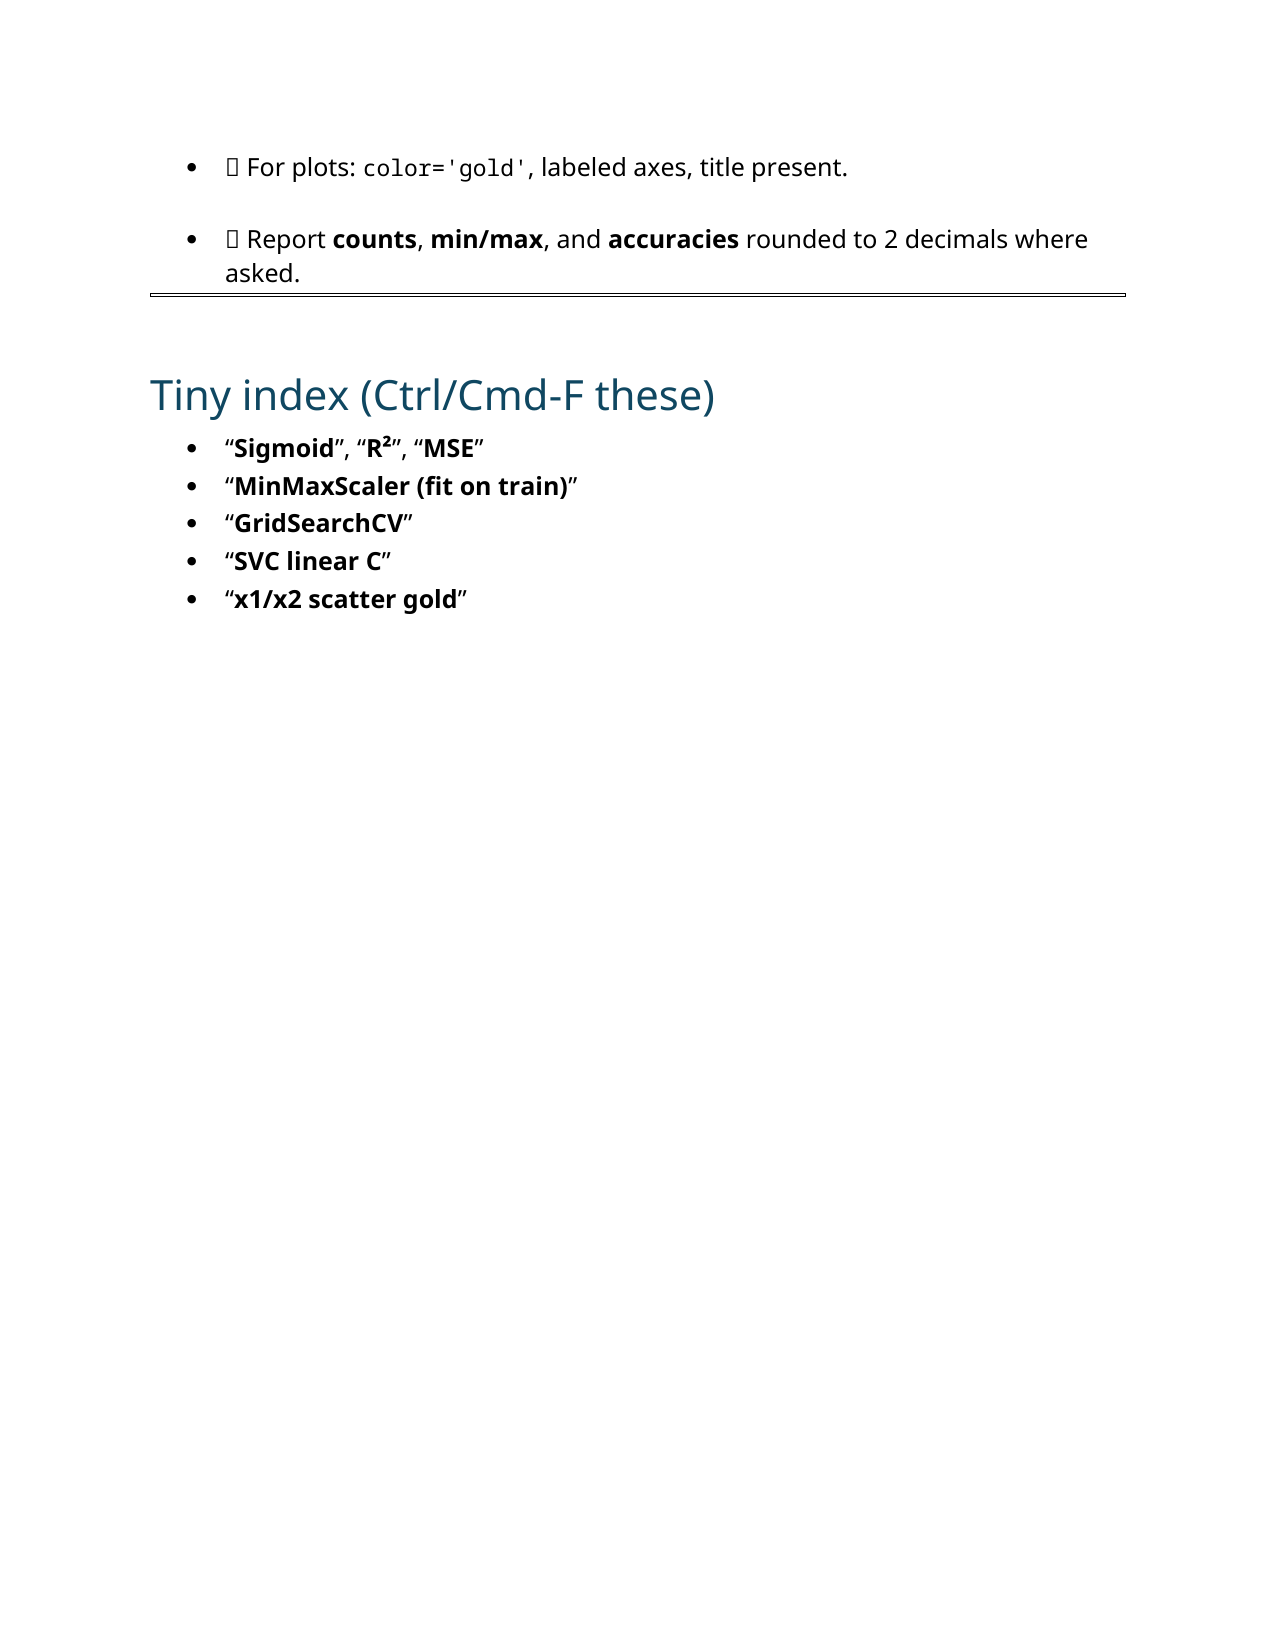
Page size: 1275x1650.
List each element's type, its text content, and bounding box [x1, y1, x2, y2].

list “GridSearchCV” [187, 506, 1125, 540]
list “SVC linear C” [187, 544, 1125, 578]
list “MinMaxScaler (fit on train)” [187, 468, 1125, 502]
subtitle Tiny index (Ctrl/Cmd‑F these) [150, 365, 1125, 422]
list ✅ For plots: color='gold', labeled axes, title present. [187, 150, 1125, 218]
list “x1/x2 scatter gold” [187, 582, 1125, 616]
list “Sigmoid”, “R²”, “MSE” [187, 430, 1125, 464]
list ✅ Report counts, min/max, and accuracies rounded to 2 decimals where asked. [187, 222, 1125, 290]
